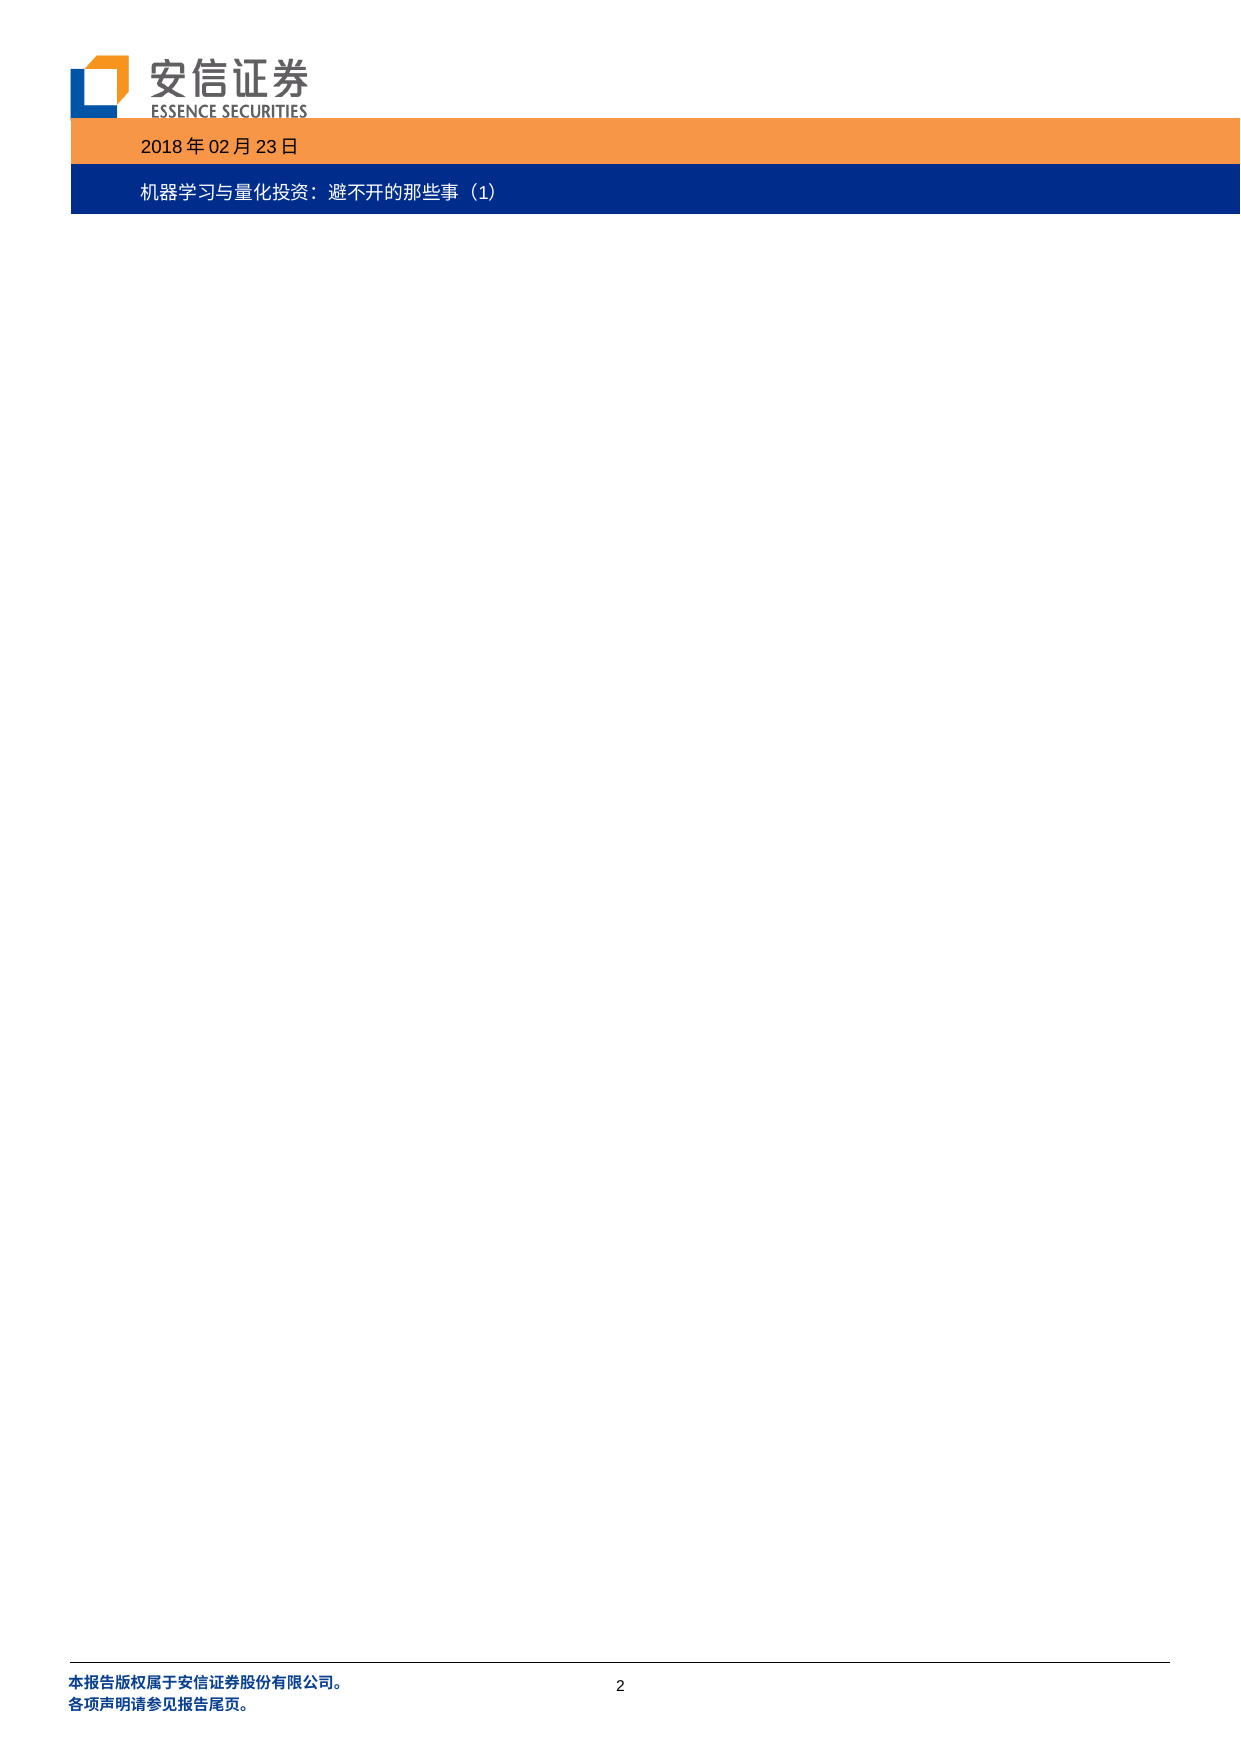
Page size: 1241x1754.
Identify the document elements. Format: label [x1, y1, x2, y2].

table_cell [71, 164, 1240, 214]
picture [70, 55, 308, 121]
